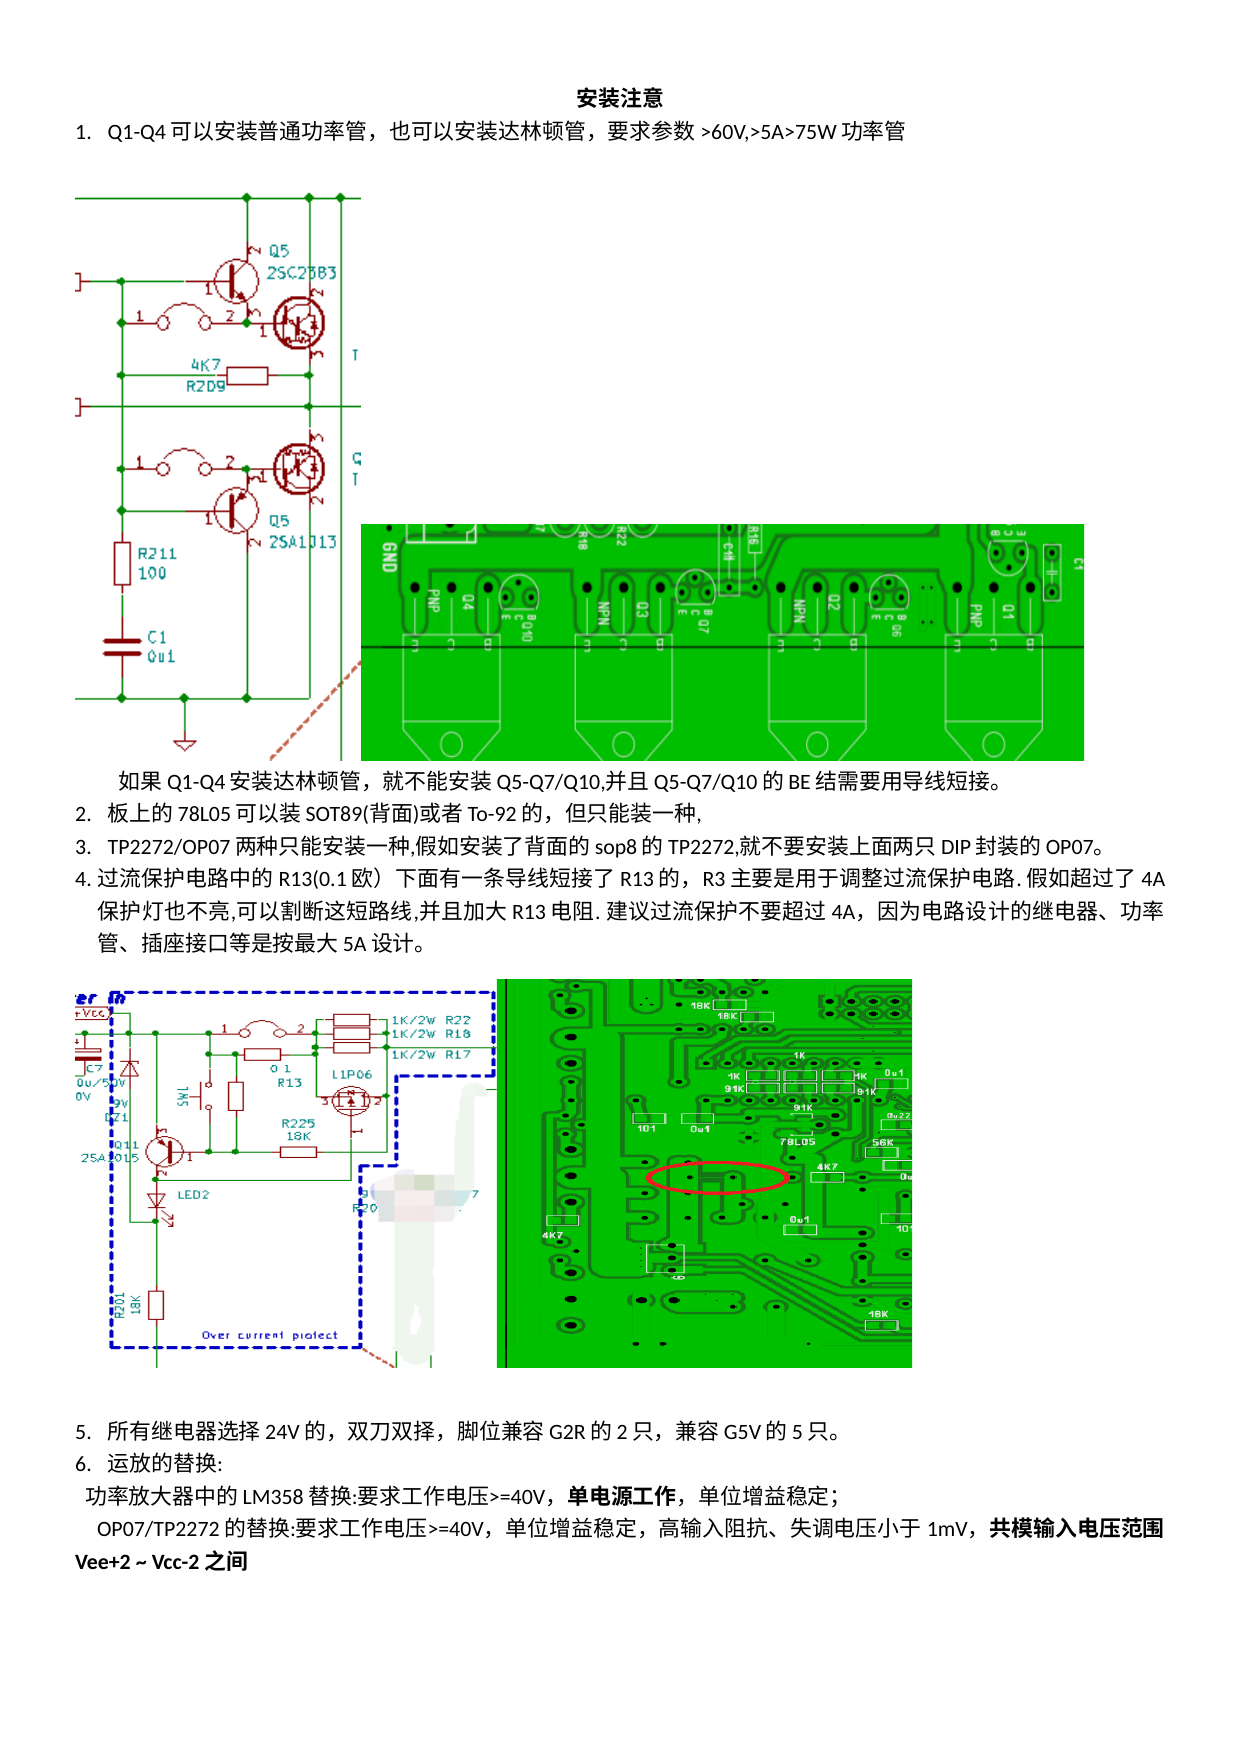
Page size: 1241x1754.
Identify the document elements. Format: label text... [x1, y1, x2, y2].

picture [75, 148, 1085, 761]
list OP07/TP2272的替换:要求工作电压>=40V，单位增益稳定，高输入阻抗、失调电压小于1mV，共模输入电压范围Vee+2 ~ Vcc-2之间 [75, 1511, 1165, 1576]
text 安装注意 [75, 81, 1165, 113]
list 板上的78L05可以装SOT89(背面)或者To-92的，但只能装一种, [75, 796, 1165, 828]
picture [75, 971, 913, 1368]
list 所有继电器选择24V的，双刀双择，脚位兼容G2R的2只，兼容G5V的5只。 [75, 1413, 1165, 1446]
list Q1-Q4可以安装普通功率管，也可以安装达林顿管，要求参数 >60V,>5A>75W功率管 [75, 113, 1165, 146]
list 运放的替换: [75, 1446, 1165, 1478]
list 过流保护电路中的R13(0.1欧）下面有一条导线短接了R13的，R3主要是用于调整过流保护电路. 假如超过了4A保护灯也不亮,可以割断这短路线,并且加大R13电阻. 建议过流保护不要超过4A，因为电路设计的继电器、功率管、插座接口等是按最大5A设计。 [75, 861, 1165, 958]
list TP2272/OP07两种只能安装一种,假如安装了背面的sop8的TP2272,就不要安装上面两只DIP封装的OP07。 [75, 828, 1165, 861]
list 如果Q1-Q4安装达林顿管，就不能安装Q5-Q7/Q10,并且Q5-Q7/Q10的BE结需要用导线短接。 [75, 763, 1165, 796]
list 功率放大器中的LM358替换:要求工作电压>=40V，单电源工作，单位增益稳定； [75, 1478, 1165, 1511]
